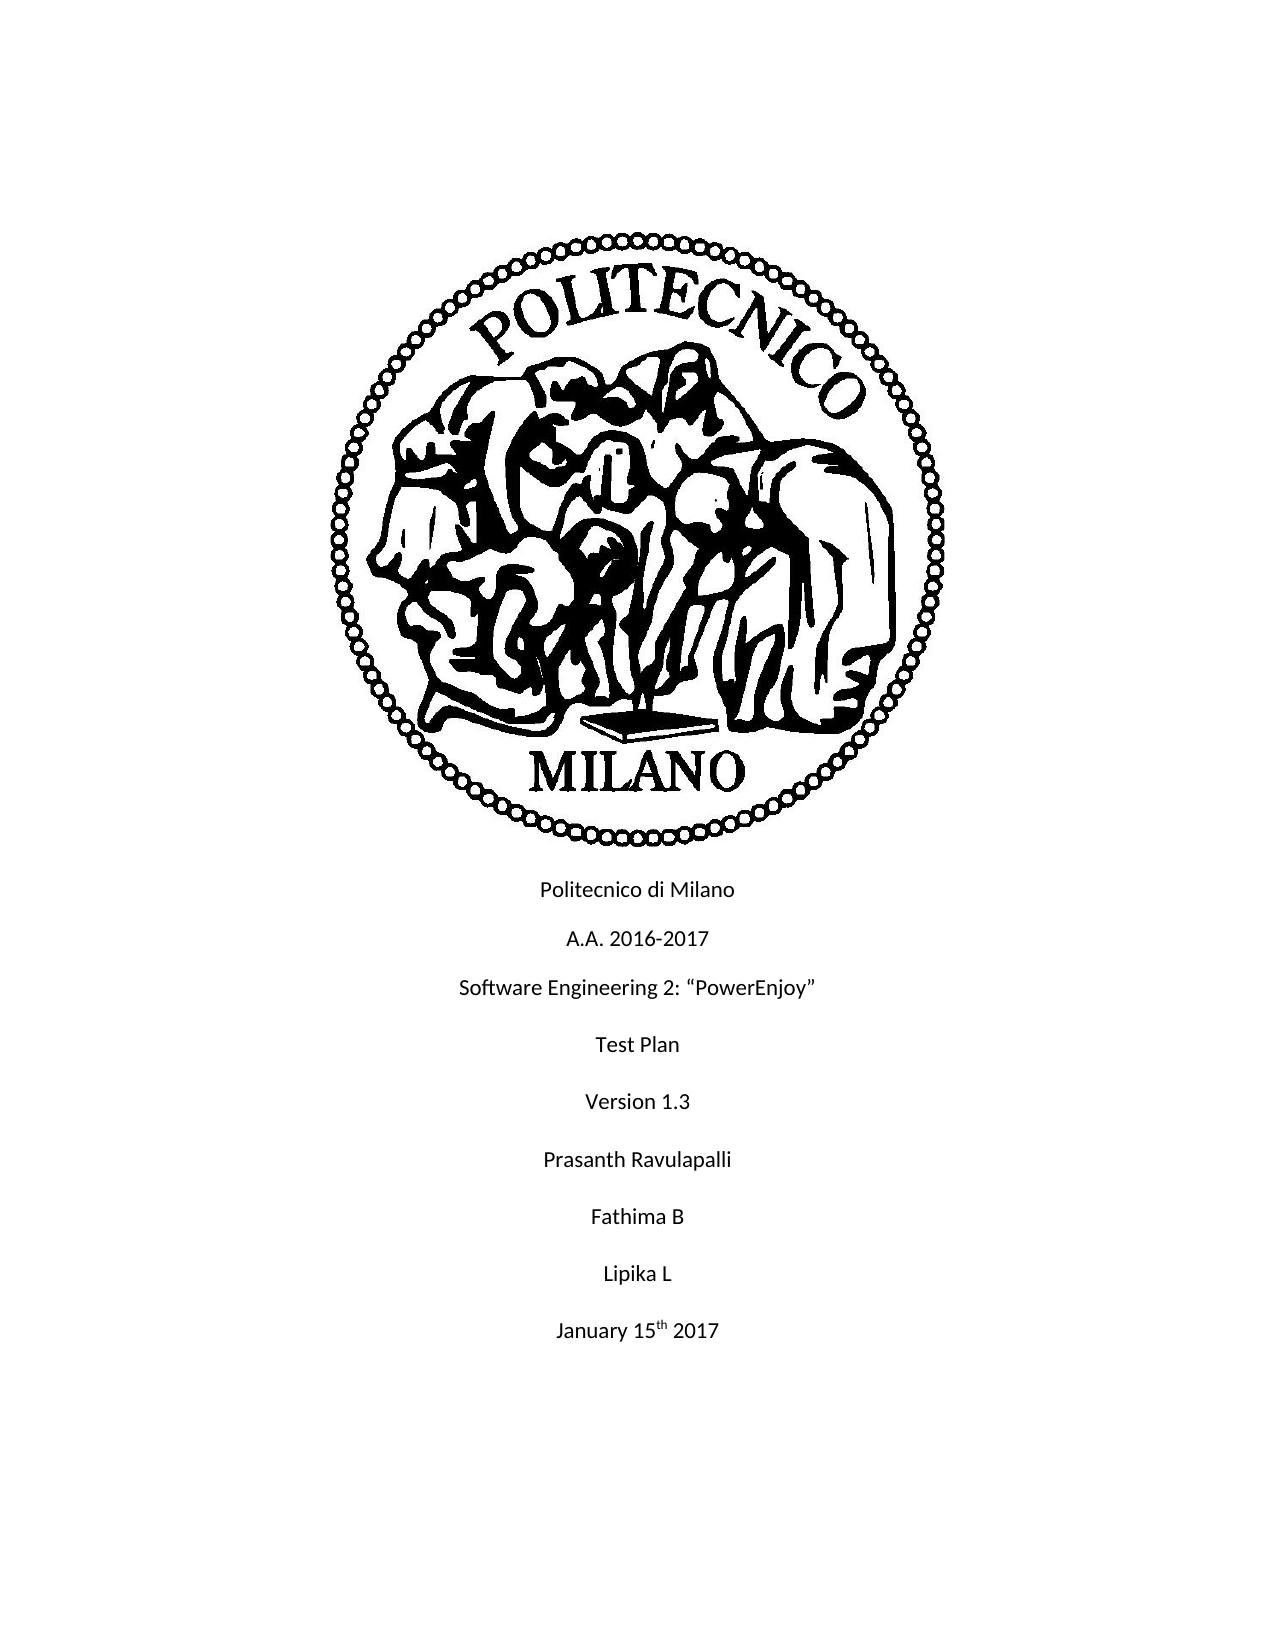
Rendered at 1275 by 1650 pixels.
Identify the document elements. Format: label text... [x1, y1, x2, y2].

text Lipika L [150, 1259, 1125, 1287]
picture [330, 232, 945, 847]
text Prasanth Ravulapalli [150, 1145, 1125, 1173]
text January 15th 2017 [150, 1316, 1125, 1344]
text Test Plan [150, 1030, 1125, 1058]
text A.A. 2016-2017 [150, 924, 1125, 952]
text Version 1.3 [150, 1087, 1125, 1116]
text Politecnico di Milano [150, 875, 1125, 903]
text Software Engineering 2: “PowerEnjoy” [150, 973, 1125, 1001]
text Fathima B [150, 1202, 1125, 1230]
